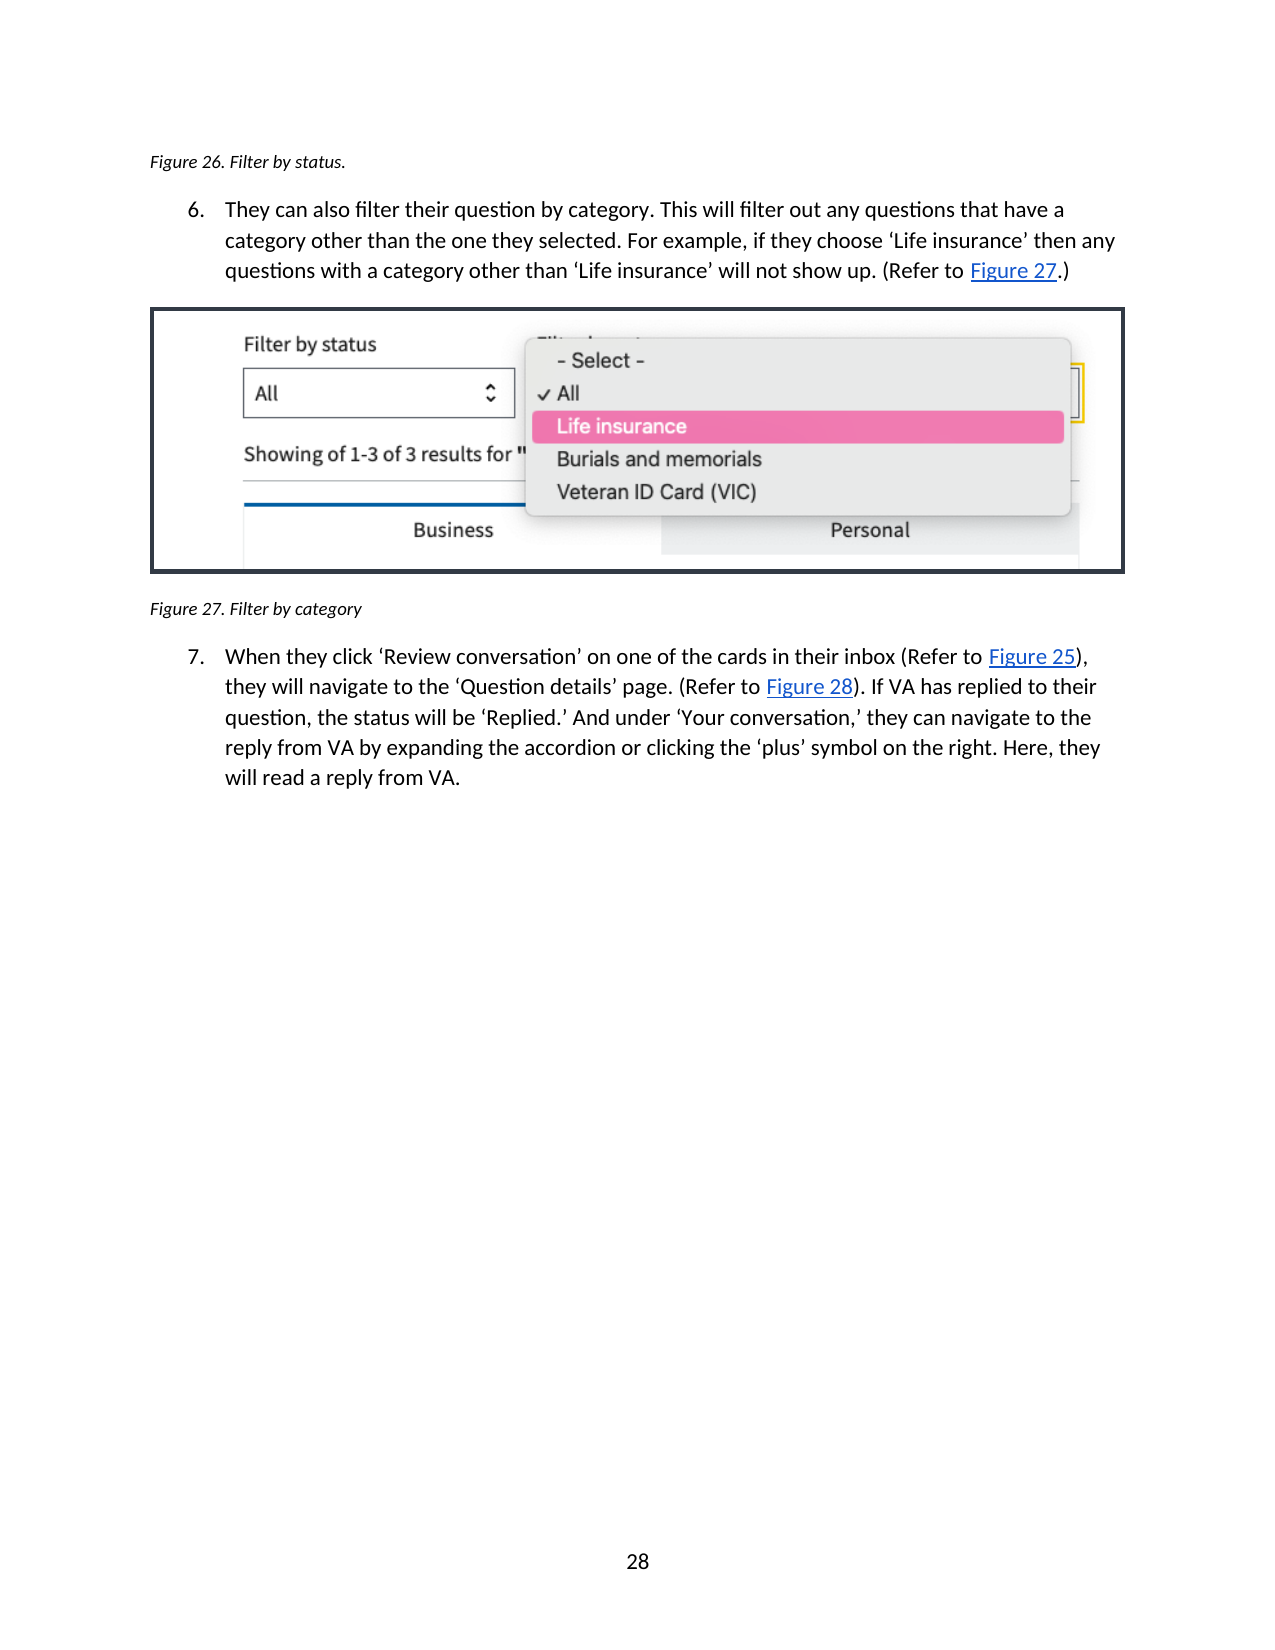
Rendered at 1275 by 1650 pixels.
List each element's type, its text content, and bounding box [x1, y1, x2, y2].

list They can also filter their question by category. This will filter out any questions that have a category other than the one they selected. For example, if they choose ‘Life insurance’ then any questions with a category other than ‘Life insurance’ will not show up. (Refer to Figure 27.) [187, 196, 1125, 284]
list When they click ‘Review conversation’ on one of the cards in their inbox (Refer to Figure 25), they will navigate to the ‘Question details’ page. (Refer to Figure 28). If VA has replied to their question, the status will be ‘Replied.’ And under ‘Your conversation,’ they can navigate to the reply from VA by expanding the accordion or clicking the ‘plus’ symbol on the right. Here, they will read a reply from VA. [187, 642, 1125, 791]
text Figure 26. Filter by status. [150, 150, 1125, 173]
text Figure 27. Filter by category [150, 597, 1125, 619]
picture [154, 311, 1121, 569]
